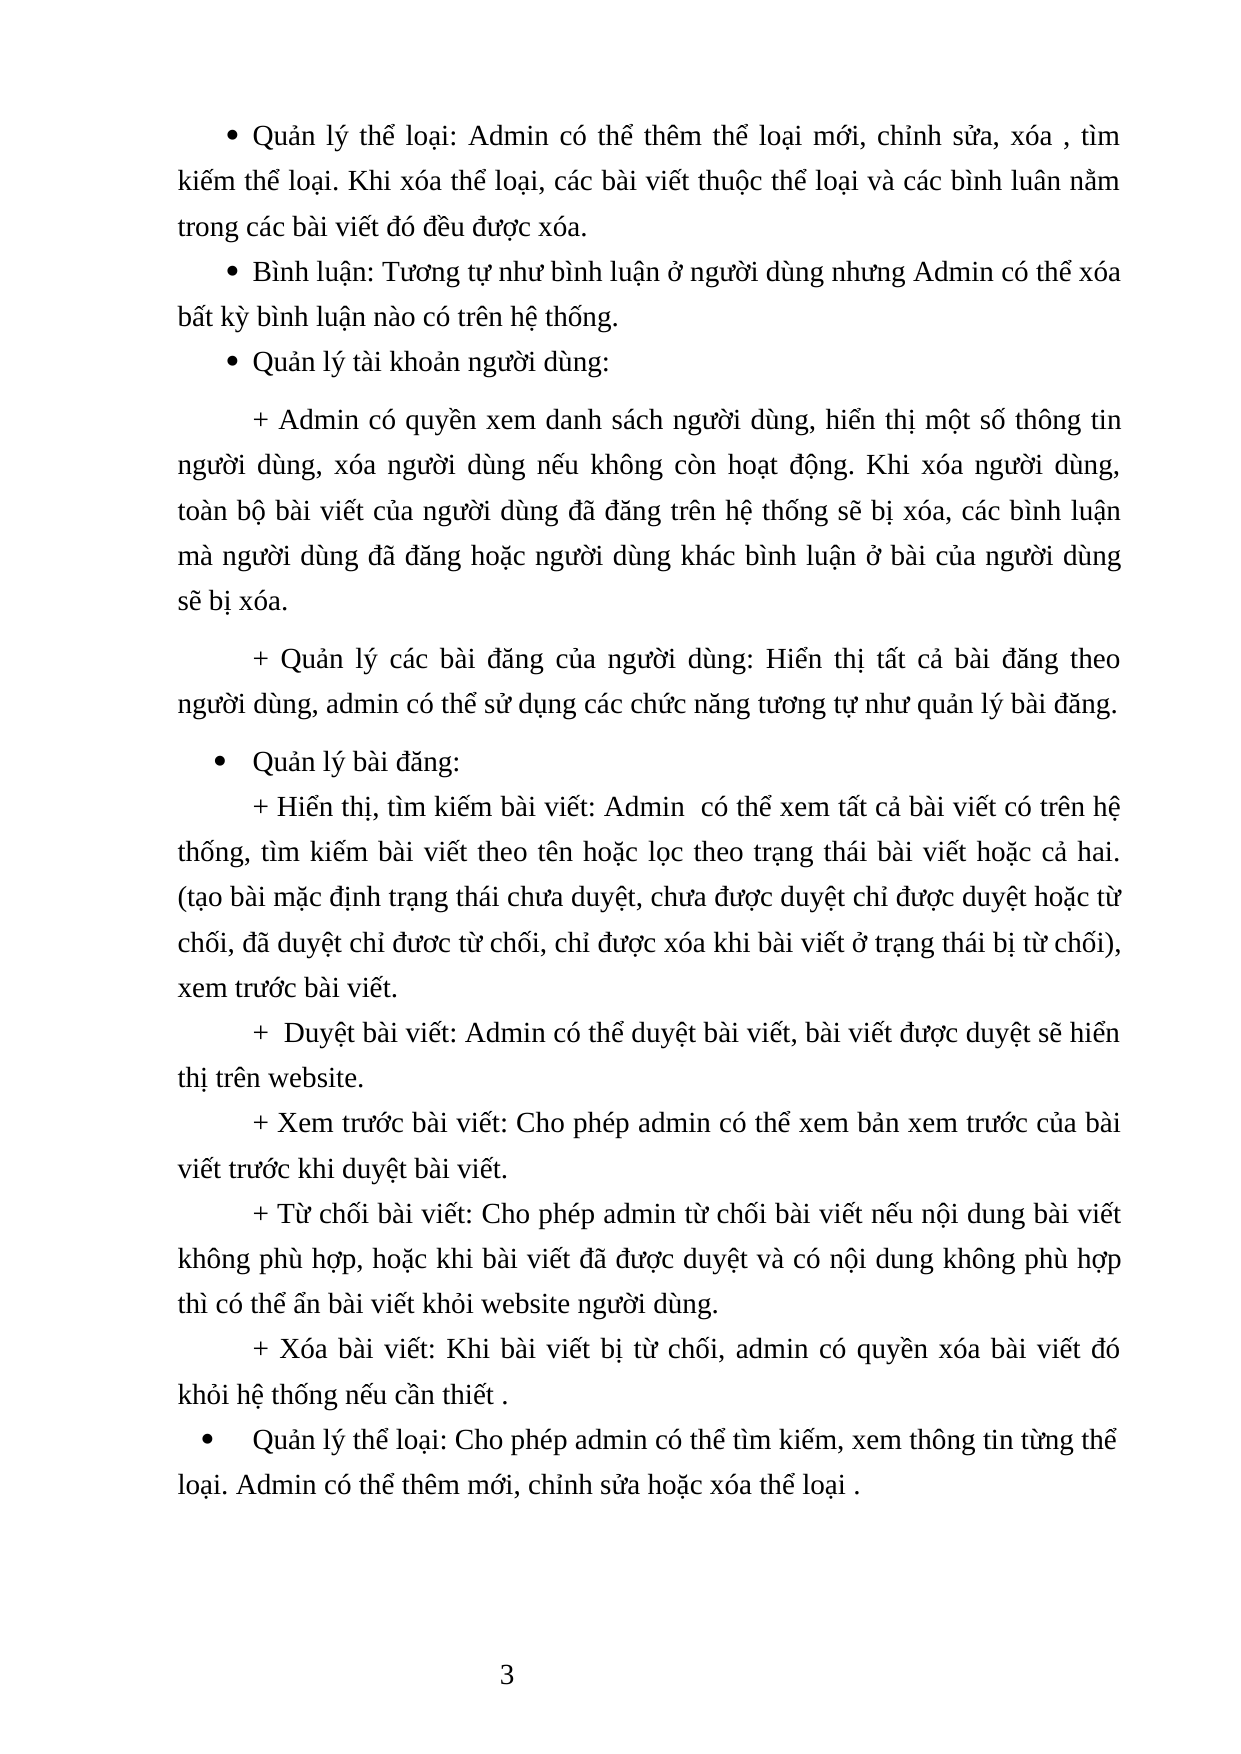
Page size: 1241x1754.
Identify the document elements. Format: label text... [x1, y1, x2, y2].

list Quản lý tài khoản người dùng: [177, 344, 1122, 378]
text + Admin có quyền xem danh sách người dùng, hiển thị một số thông tin người dùng, xóa người dùng nếu không còn hoạt động. Khi xóa người dùng, toàn bộ bài viết của người dùng đã đăng trên hệ thống sẽ bị xóa, các bình luận mà người dùng đã đăng hoặc người dùng khác bình luận ở bài của người dùng sẽ bị xóa. [177, 402, 1122, 617]
list Bình luận: Tương tự như bình luận ở người dùng nhưng Admin có thể xóa bất kỳ bình luận nào có trên hệ thống. [177, 254, 1122, 333]
list Quản lý thể loại: Cho phép admin có thể tìm kiếm, xem thông tin từng thể loại. Admin có thể thêm mới, chỉnh sửa hoặc xóa thể loại . [177, 1422, 1122, 1540]
list Quản lý thể loại: Admin có thể thêm thể loại mới, chỉnh sửa, xóa , tìm kiếm thể loại. Khi xóa thể loại, các bài viết thuộc thể loại và các bình luân nằm trong các bài viết đó đều được xóa. [177, 118, 1122, 242]
list + Hiển thị, tìm kiếm bài viết: Admin có thể xem tất cả bài viết có trên hệ thống, tìm kiếm bài viết theo tên hoặc lọc theo trạng thái bài viết hoặc cả hai.(tạo bài mặc định trạng thái chưa duyệt, chưa được duyệt chỉ được duyệt hoặc từ chối, đã duyệt chỉ đươc từ chối, chỉ được xóa khi bài viết ở trạng thái bị từ chối), xem trước bài viết. [177, 789, 1122, 1003]
list Quản lý bài đăng: [215, 744, 1122, 777]
list + Xem trước bài viết: Cho phép admin có thể xem bản xem trước của bài viết trước khi duyệt bài viết. [177, 1106, 1122, 1184]
list + Từ chối bài viết: Cho phép admin từ chối bài viết nếu nội dung bài viết không phù hợp, hoặc khi bài viết đã được duyệt và có nội dung không phù hợp thì có thể ẩn bài viết khỏi website người dùng. [177, 1196, 1122, 1320]
list + Duyệt bài viết: Admin có thể duyệt bài viết, bài viết được duyệt sẽ hiển thị trên website. [177, 1015, 1122, 1094]
text + Quản lý các bài đăng của người dùng: Hiển thị tất cả bài đăng theo người dùng, admin có thể sử dụng các chức năng tương tự như quản lý bài đăng. [177, 641, 1122, 719]
list + Xóa bài viết: Khi bài viết bị từ chối, admin có quyền xóa bài viết đó khỏi hệ thống nếu cần thiết . [177, 1332, 1122, 1410]
